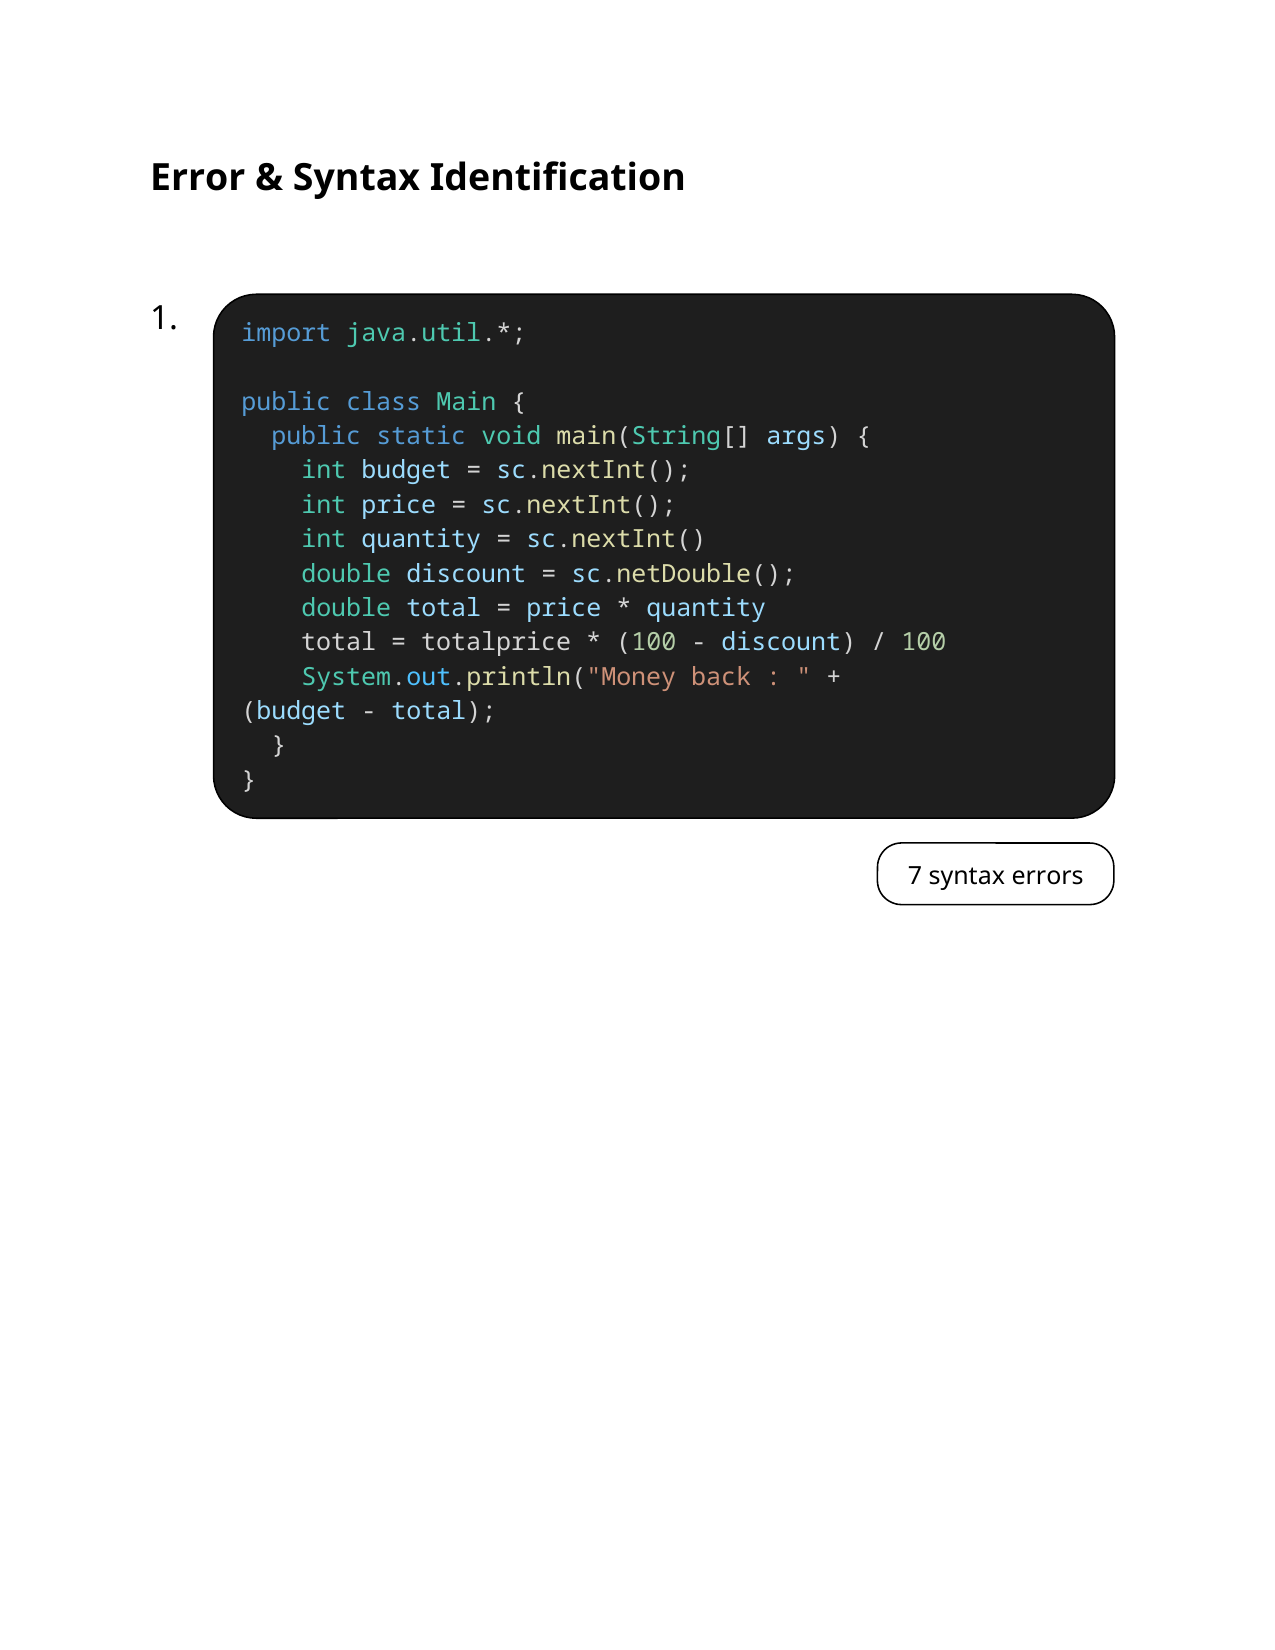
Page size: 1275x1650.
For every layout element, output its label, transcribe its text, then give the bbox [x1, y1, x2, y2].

text Error & Syntax Identification [150, 150, 1125, 201]
text 1. [1079, 293, 1125, 339]
text 1. [150, 293, 249, 339]
